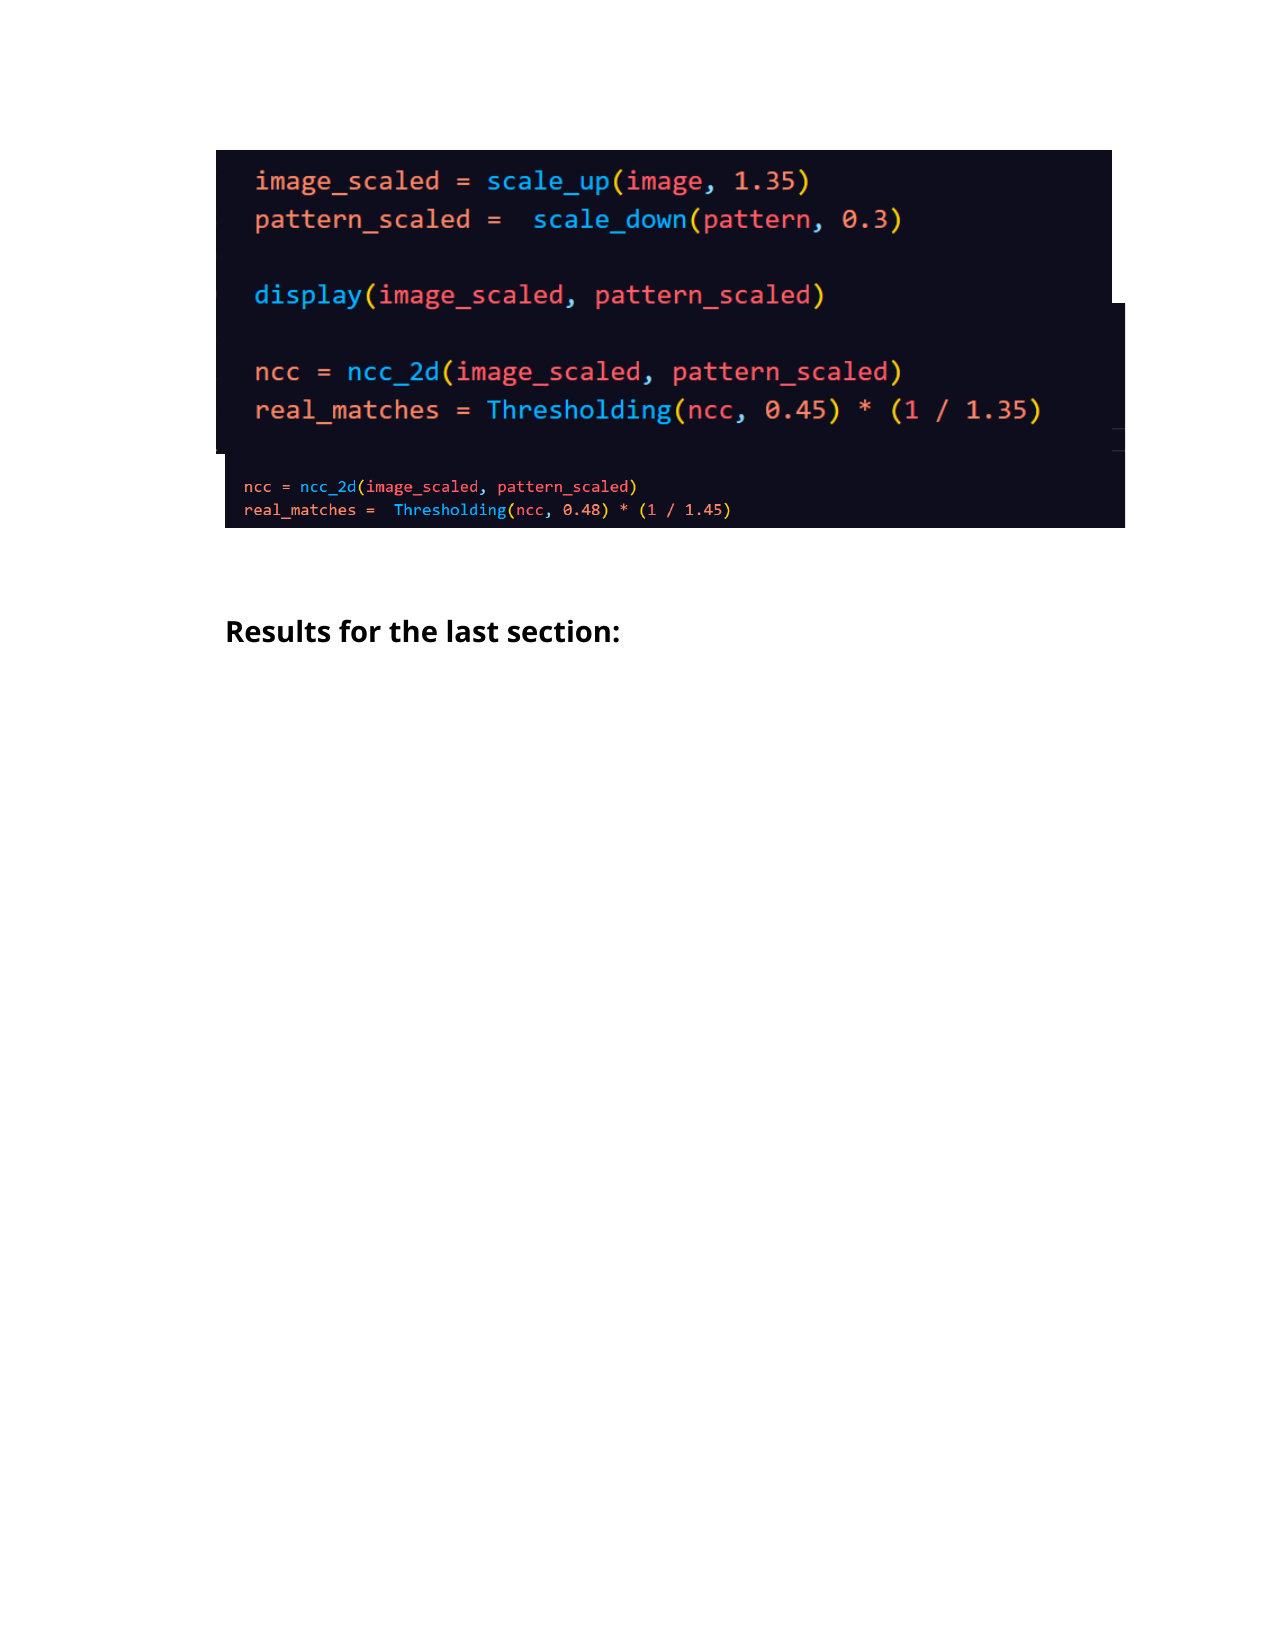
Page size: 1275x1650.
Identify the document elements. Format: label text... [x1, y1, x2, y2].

picture [215, 150, 1125, 528]
text Results for the last section: [225, 611, 1087, 651]
